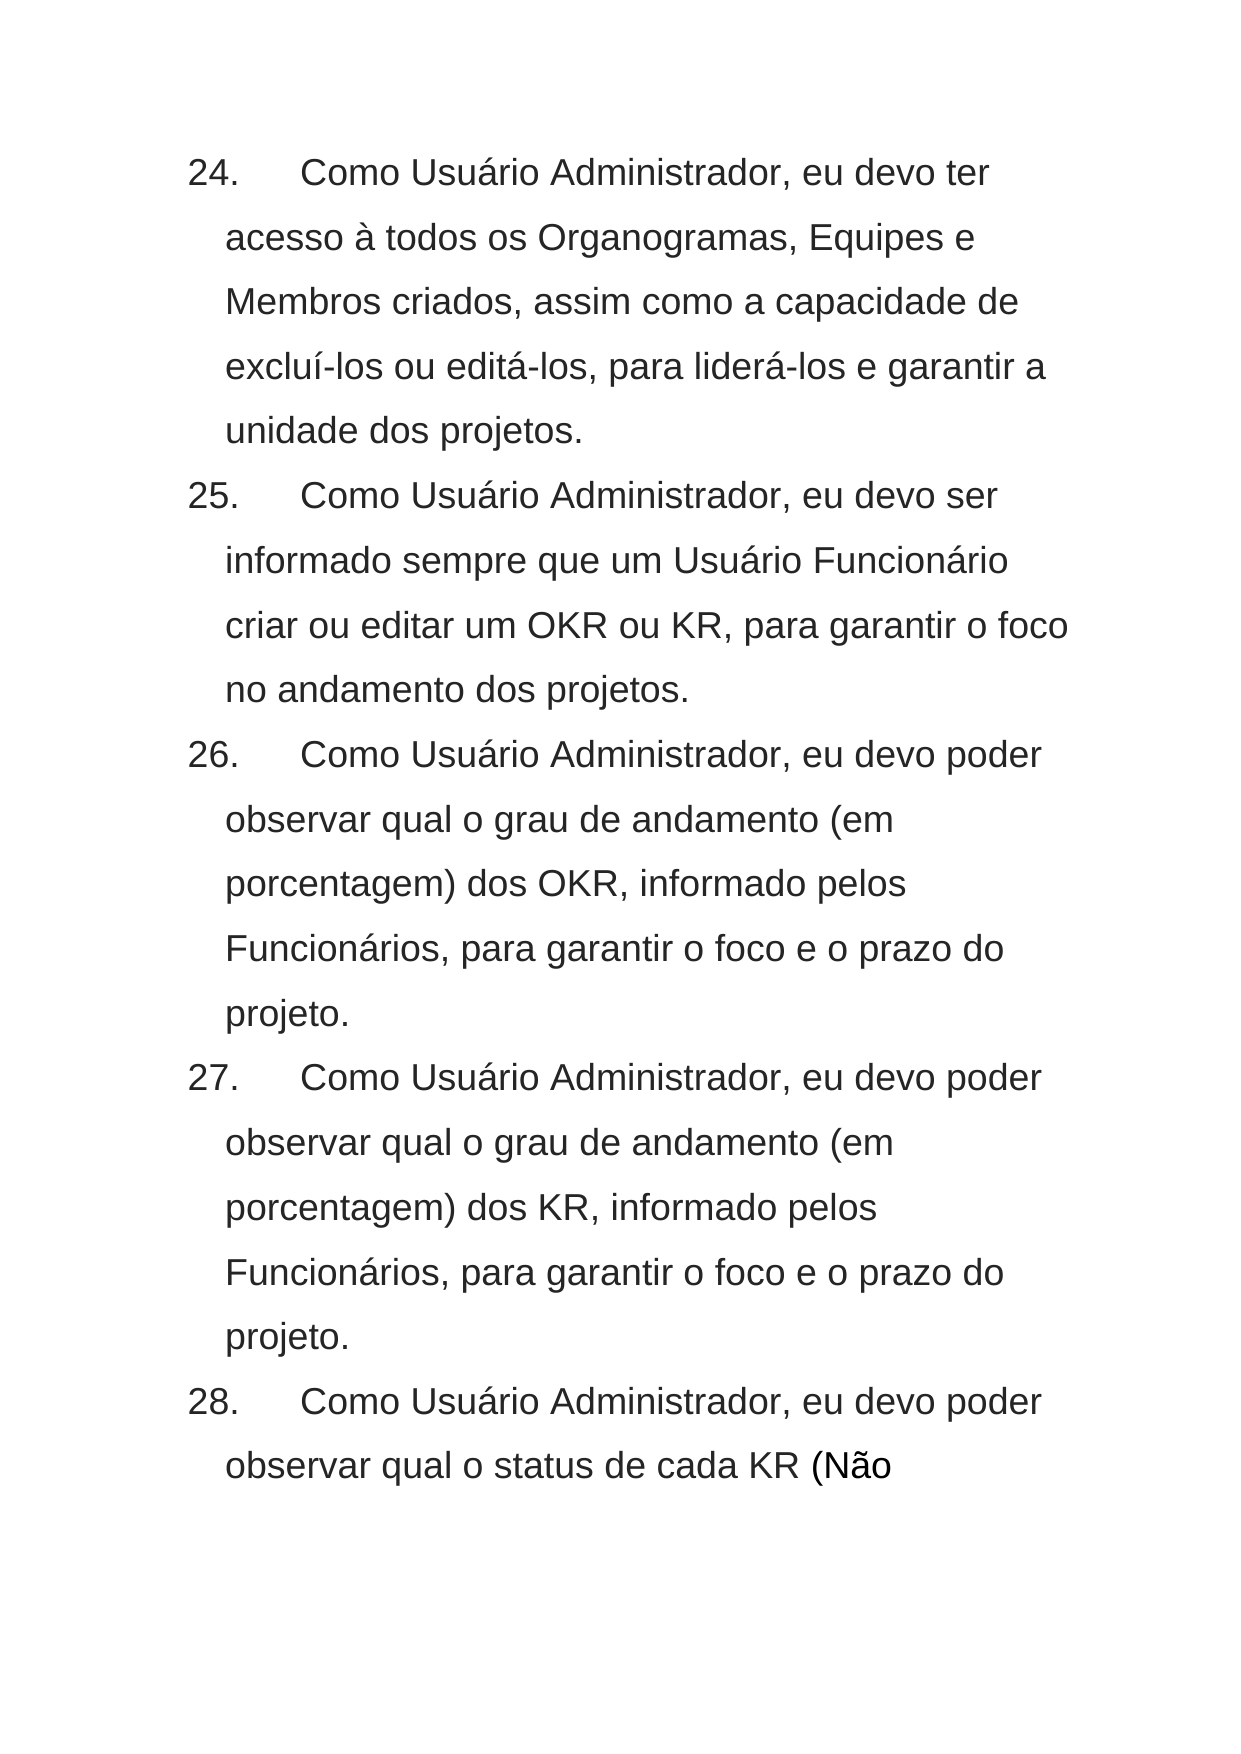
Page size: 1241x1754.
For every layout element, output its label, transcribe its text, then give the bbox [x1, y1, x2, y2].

list Como Usuário Administrador, eu devo poder observar qual o grau de andamento (em porcentagem) dos OKR, informado pelos Funcionários, para garantir o foco e o prazo do projeto. [187, 732, 1090, 1034]
list Como Usuário Administrador, eu devo poder observar qual o grau de andamento (em porcentagem) dos KR, informado pelos Funcionários, para garantir o foco e o prazo do projeto. [187, 1056, 1090, 1357]
list Como Usuário Administrador, eu devo ser informado sempre que um Usuário Funcionário criar ou editar um OKR ou KR, para garantir o foco no andamento dos projetos. [187, 473, 1090, 711]
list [187, 1379, 1090, 1487]
list Como Usuário Administrador, eu devo ter acesso à todos os Organogramas, Equipes e Membros criados, assim como a capacidade de excluí-los ou editá-los, para liderá-los e garantir a unidade dos projetos. [187, 150, 1090, 452]
